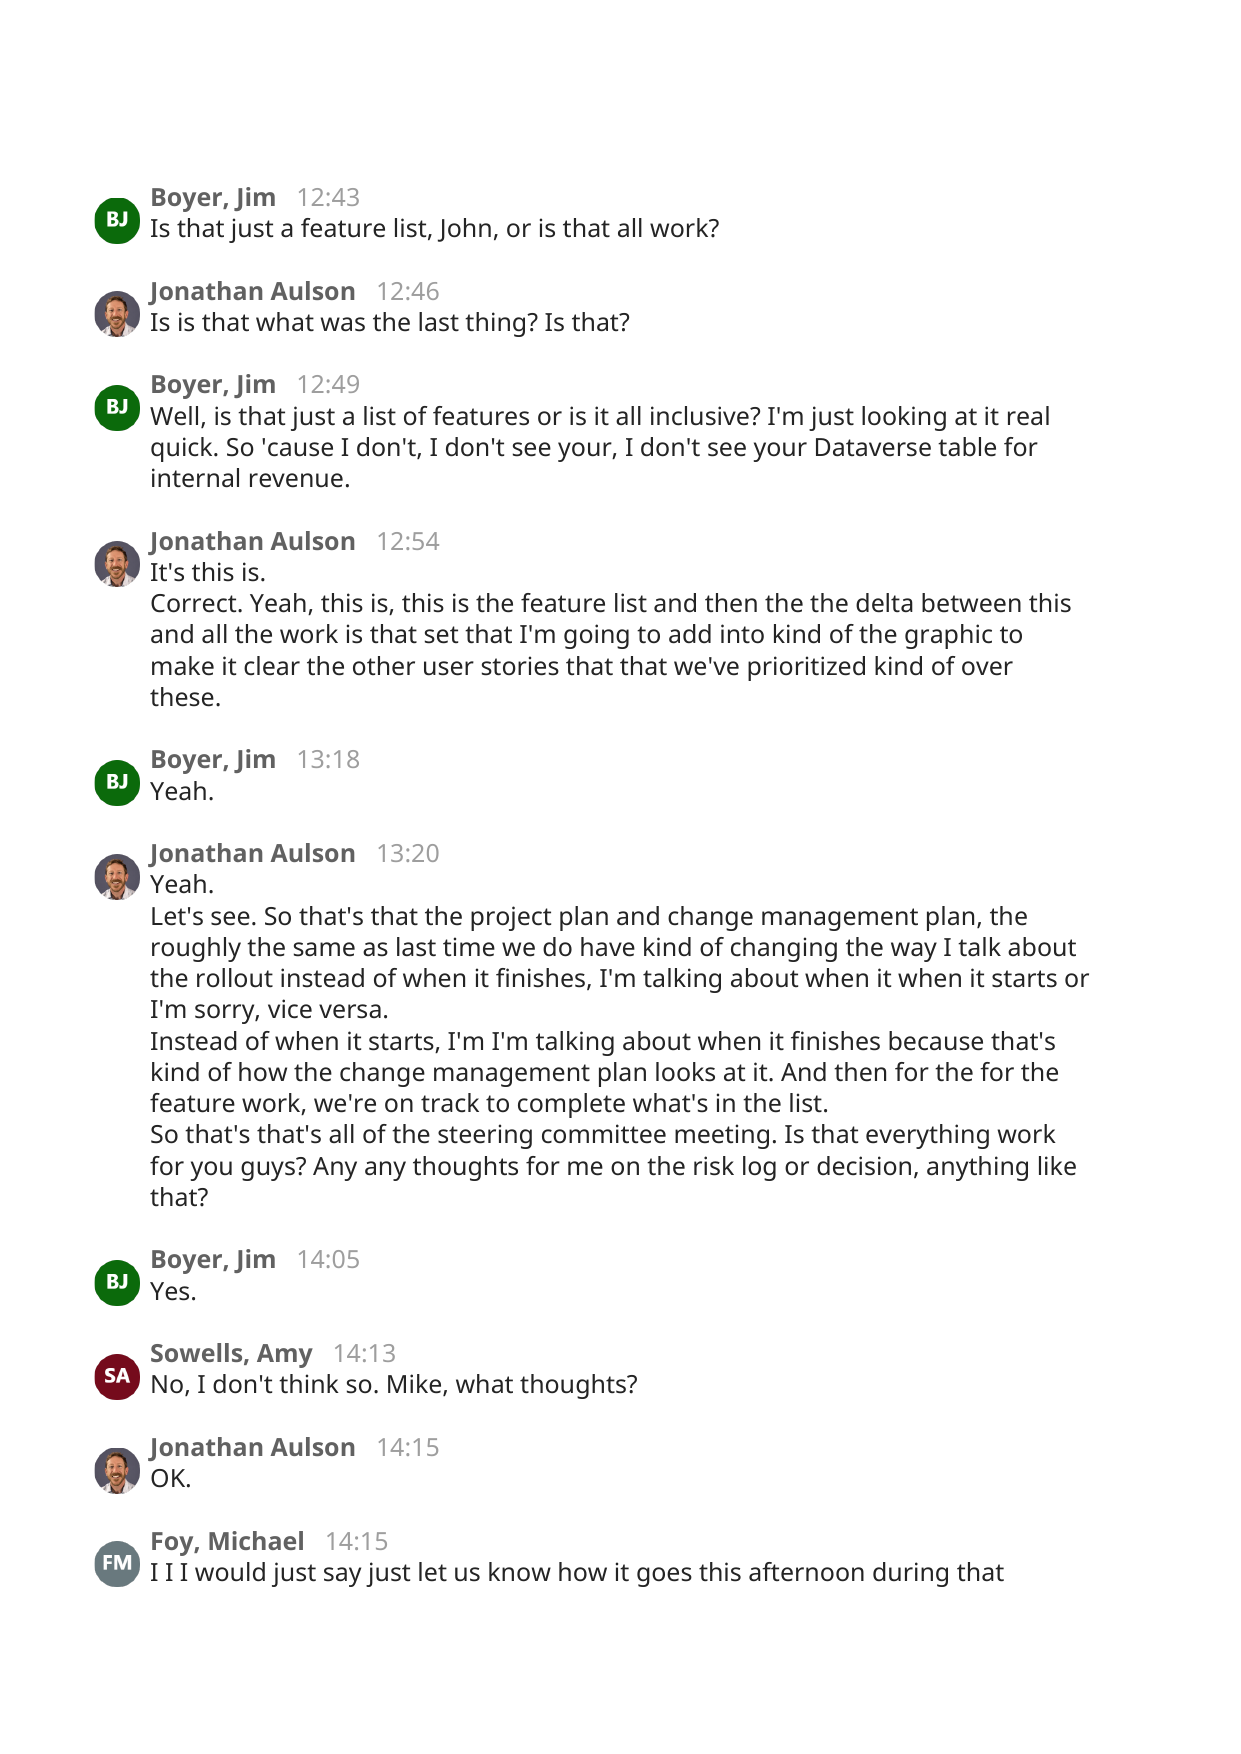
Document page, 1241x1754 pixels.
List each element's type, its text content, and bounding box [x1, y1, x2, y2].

text Jonathan Aulson 12:54 It's this is. Correct. Yeah, this is, this is the feature list and then the the delta between this and all the work is that set that I'm going to add into kind of the graphic to make it clear the other user stories that that we've prioritized kind of over these. [150, 494, 1090, 712]
text Sowells, Amy 14:13 No, I don't think so. Mike, what thoughts? [150, 1306, 1090, 1400]
text Jonathan Aulson 13:20 Yeah. Let's see. So that's that the project plan and change management plan, the roughly the same as last time we do have kind of changing the way I talk about the rollout instead of when it finishes, I'm talking about when it when it starts or I'm sorry, vice versa. Instead of when it starts, I'm I'm talking about when it finishes because that's kind of how the change management plan looks at it. And then for the for the feature work, we're on track to complete what's in the list. So that's that's all of the steering committee meeting. Is that everything work for you guys? Any any thoughts for me on the risk log or decision, anything like that? [150, 806, 1090, 1212]
text Jonathan Aulson 14:15 OK. [150, 1400, 1090, 1494]
text Boyer, Jim 12:43 Is that just a feature list, John, or is that all work? [150, 150, 1090, 244]
picture [94, 541, 140, 587]
picture [94, 385, 140, 431]
text Boyer, Jim 12:49 Well, is that just a list of features or is it all inclusive? I'm just looking at it real quick. So 'cause I don't, I don't see your, I don't see your Dataverse table for internal revenue. [150, 337, 1090, 494]
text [150, 1494, 1090, 1587]
picture [94, 291, 140, 337]
text Boyer, Jim 13:18 Yeah. [150, 712, 1090, 806]
picture [94, 854, 140, 900]
text Jonathan Aulson 12:46 Is is that what was the last thing? Is that? [150, 244, 1090, 337]
picture [94, 1260, 140, 1306]
picture [94, 1541, 140, 1587]
picture [94, 1354, 140, 1400]
picture [94, 198, 140, 244]
picture [94, 1448, 140, 1494]
text Boyer, Jim 14:05 Yes. [150, 1212, 1090, 1306]
picture [94, 760, 140, 806]
